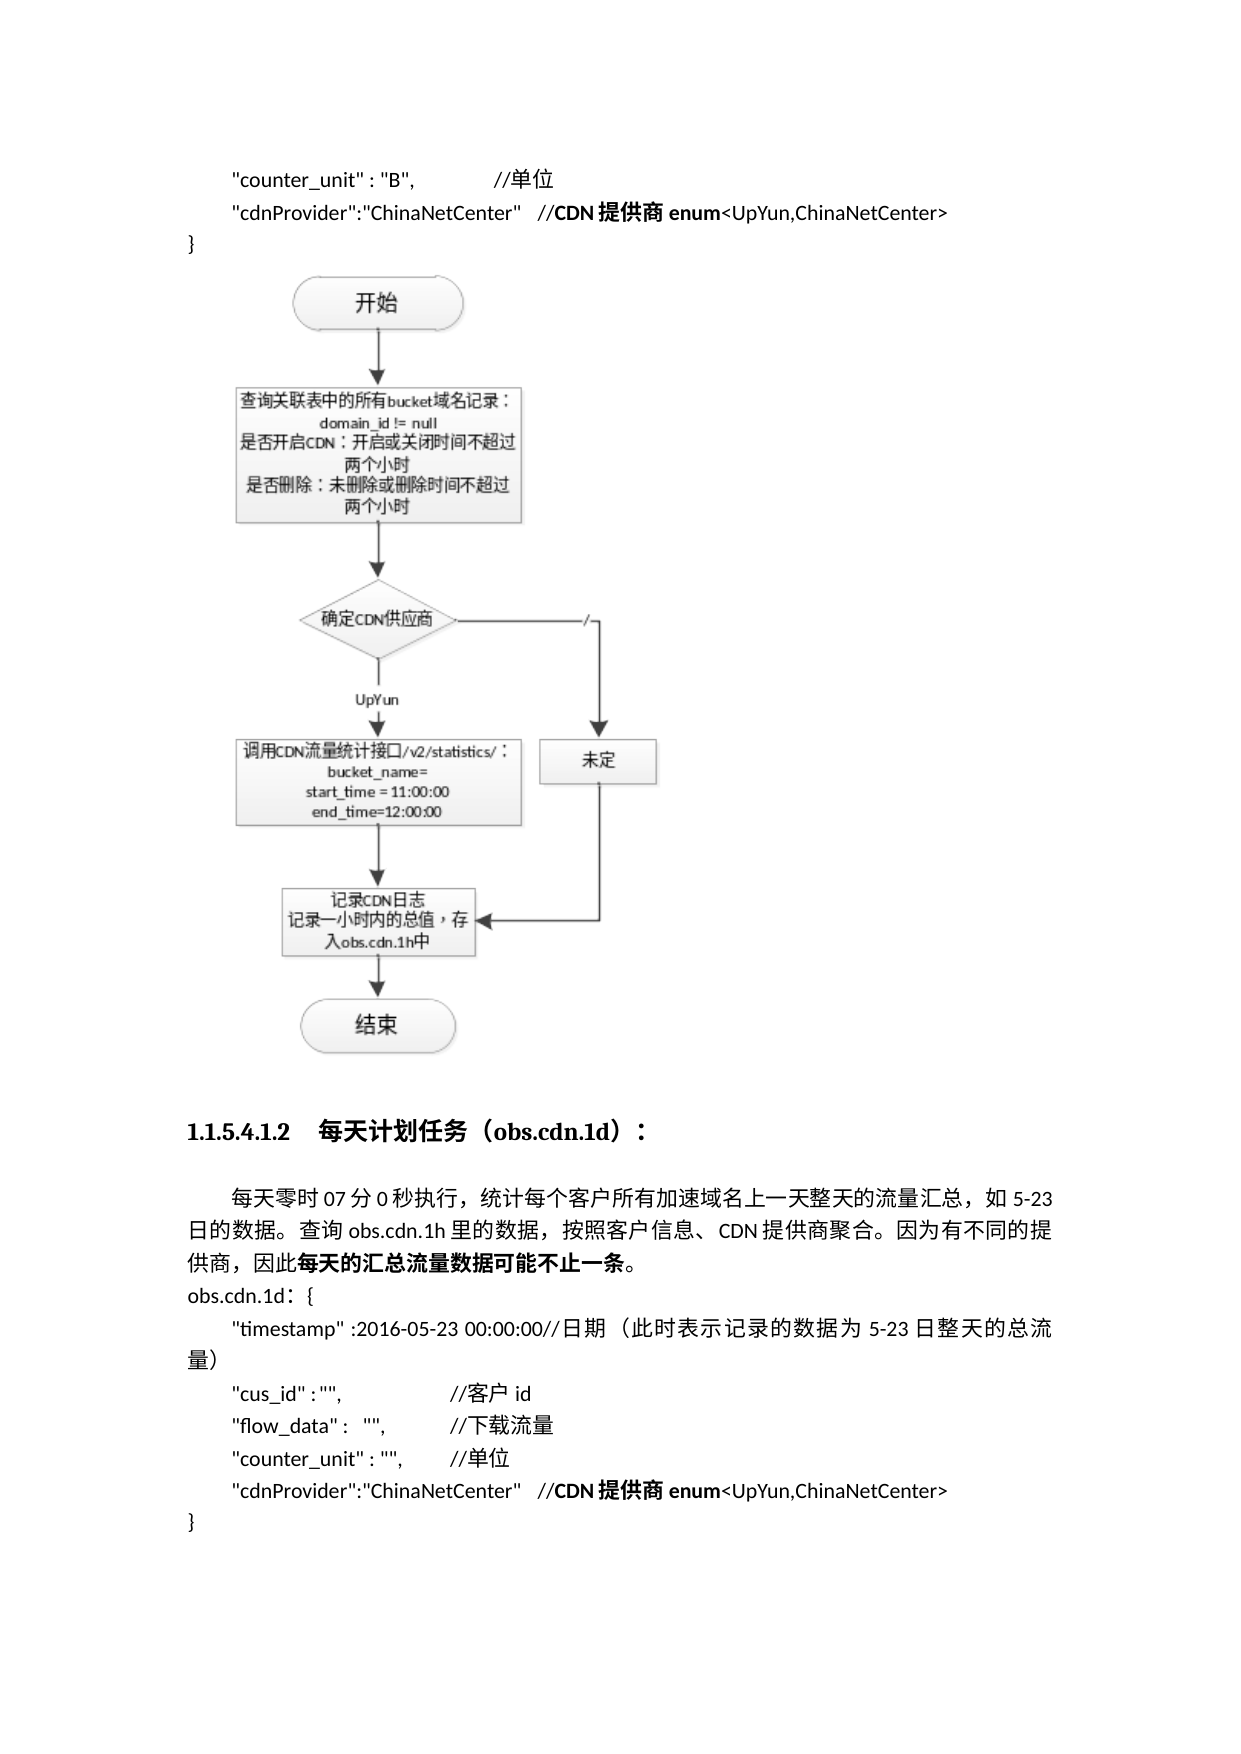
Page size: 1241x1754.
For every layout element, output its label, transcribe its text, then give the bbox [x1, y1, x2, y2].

text "cdnProvider":"ChinaNetCenter" //CDN提供商enum<UpYun,ChinaNetCenter> [187, 194, 1053, 227]
text "timestamp" :2016-05-23 00:00:00//日期（此时表示记录的数据为5-23日整天的总流量） [187, 1311, 1053, 1376]
text "cdnProvider":"ChinaNetCenter" //CDN提供商enum<UpYun,ChinaNetCenter> [187, 1473, 1053, 1506]
text "counter_unit" : "B", //单位 [187, 162, 1053, 194]
text } [187, 1506, 1053, 1538]
text 每天零时07分0秒执行，统计每个客户所有加速域名上一天整天的流量汇总，如5-23日的数据。查询obs.cdn.1h里的数据，按照客户信息、CDN提供商聚合。因为有不同的提供商，因此每天的汇总流量数据可能不止一条。 [187, 1181, 1053, 1278]
subtitle 每天计划任务（obs.cdn.1d）： [187, 1097, 1053, 1162]
text "cus_id" : "", //客户id [187, 1376, 1053, 1408]
text obs.cdn.1d：{ [187, 1278, 1053, 1311]
text } [187, 227, 1053, 259]
text "counter_unit" : "", //单位 [187, 1441, 1053, 1473]
text "flow_data" : "", //下载流量 [187, 1408, 1053, 1441]
